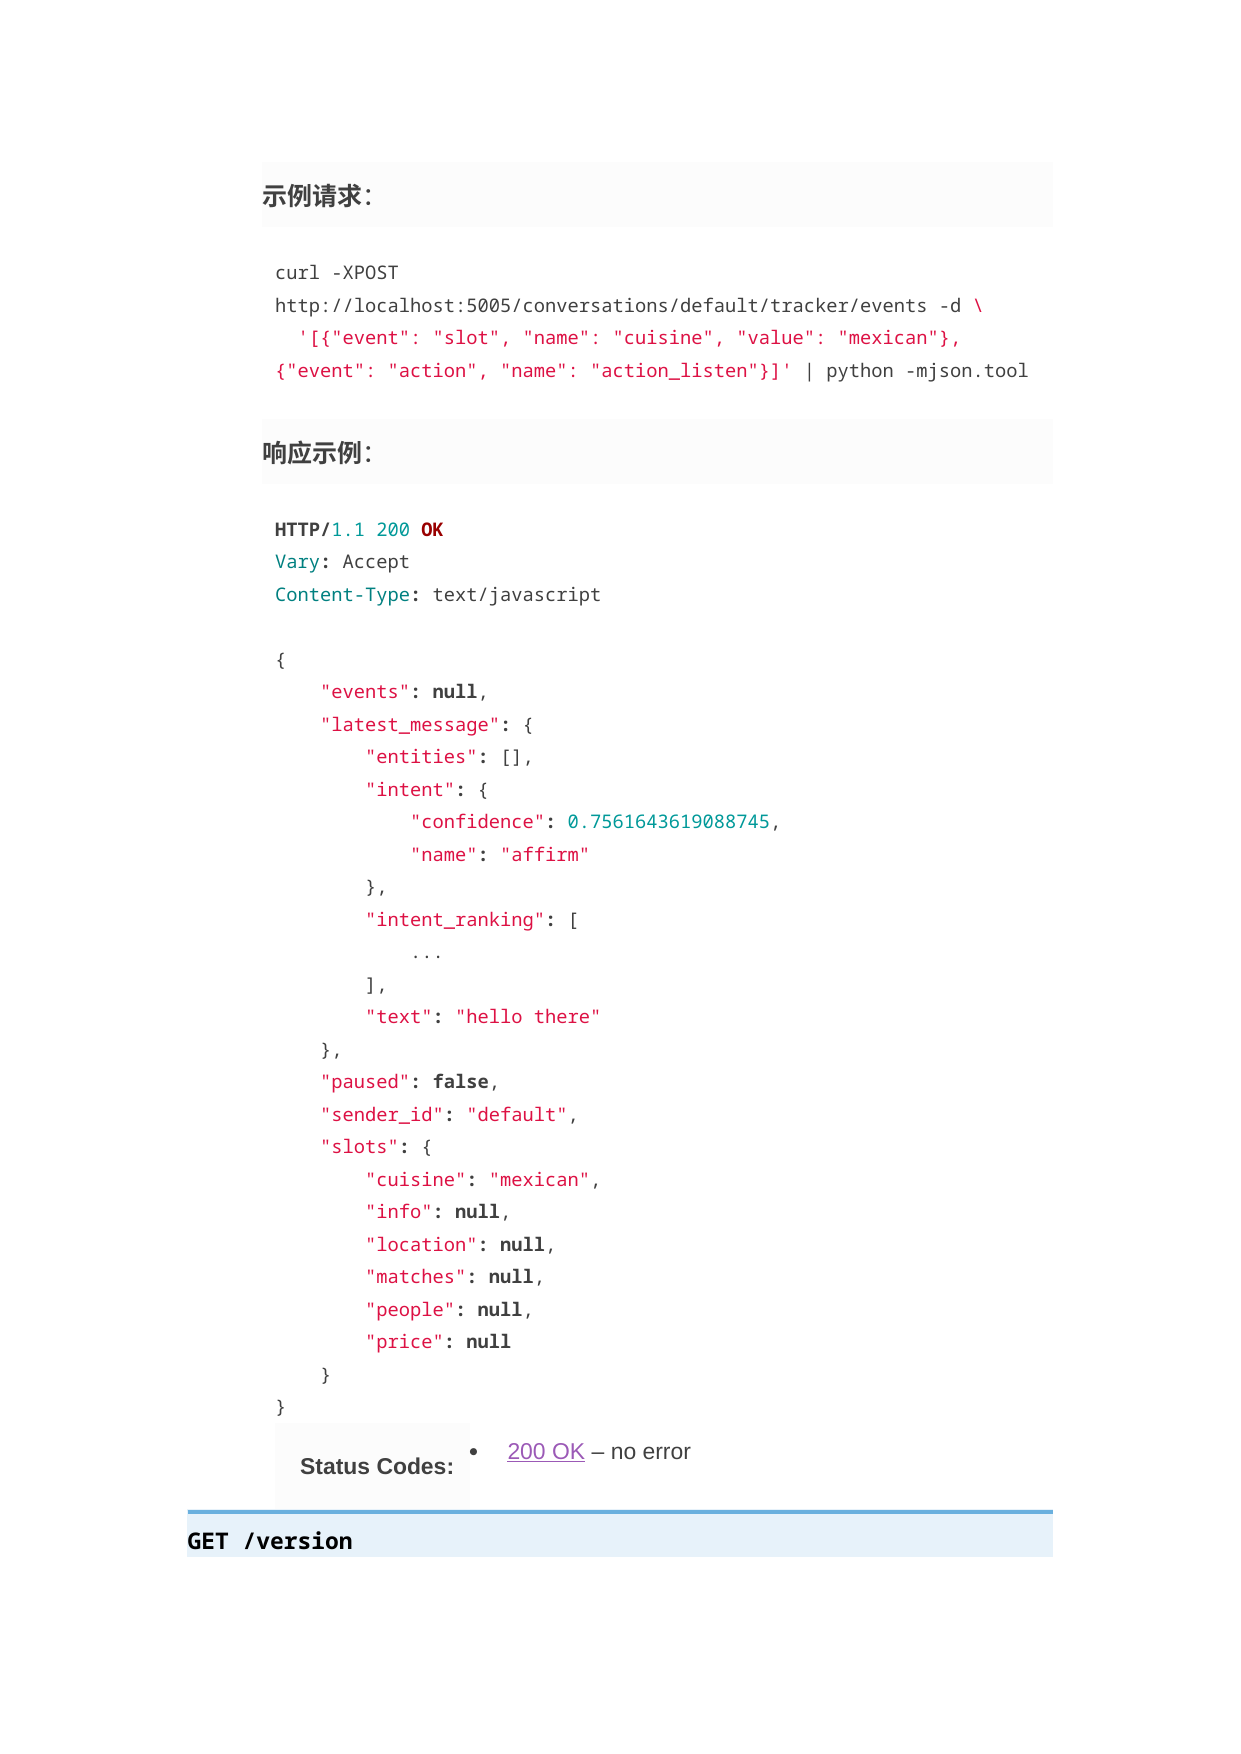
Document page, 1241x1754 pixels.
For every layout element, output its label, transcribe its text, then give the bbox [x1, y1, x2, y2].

text "sender_id": "default", [275, 1098, 1053, 1130]
text "text": "hello there" [275, 1000, 1053, 1033]
text }, [275, 1033, 1053, 1065]
text 响应示例： [262, 419, 1053, 484]
text "info": null, [275, 1195, 1053, 1228]
text "entities": [], [275, 740, 1053, 773]
text "confidence": 0.7561643619088745, [275, 805, 1053, 838]
text ... [275, 935, 1053, 968]
text "intent_ranking": [ [275, 903, 1053, 935]
text ], [275, 968, 1053, 1000]
text "price": null [275, 1325, 1053, 1358]
text HTTP/1.1 200 OK [275, 513, 1053, 545]
table_header Status Codes: [275, 1423, 470, 1509]
text "latest_message": { [275, 708, 1053, 740]
text 示例请求： [262, 162, 1053, 227]
text "cuisine": "mexican", [275, 1163, 1053, 1195]
text { [275, 643, 1053, 675]
text }, [275, 870, 1053, 903]
text Vary: Accept [275, 545, 1053, 578]
text curl -XPOST http://localhost:5005/conversations/default/tracker/events -d \ [275, 256, 1053, 321]
text '[{"event": "slot", "name": "cuisine", "value": "mexican"},{"event": "action", "name": "action_listen"}]' | python -mjson.tool [275, 321, 1053, 386]
text } [275, 1358, 1053, 1390]
text "paused": false, [275, 1065, 1053, 1098]
text Content-Type: text/javascript [275, 578, 1053, 610]
text "intent": { [275, 773, 1053, 805]
text "matches": null, [275, 1260, 1053, 1293]
text GET /version [187, 1511, 1053, 1557]
text "location": null, [275, 1228, 1053, 1260]
text "people": null, [275, 1293, 1053, 1325]
text "slots": { [275, 1130, 1053, 1163]
text "events": null, [275, 675, 1053, 708]
table_header 200 OK – no error [470, 1423, 716, 1509]
text "name": "affirm" [275, 838, 1053, 870]
text } [275, 1390, 1053, 1423]
